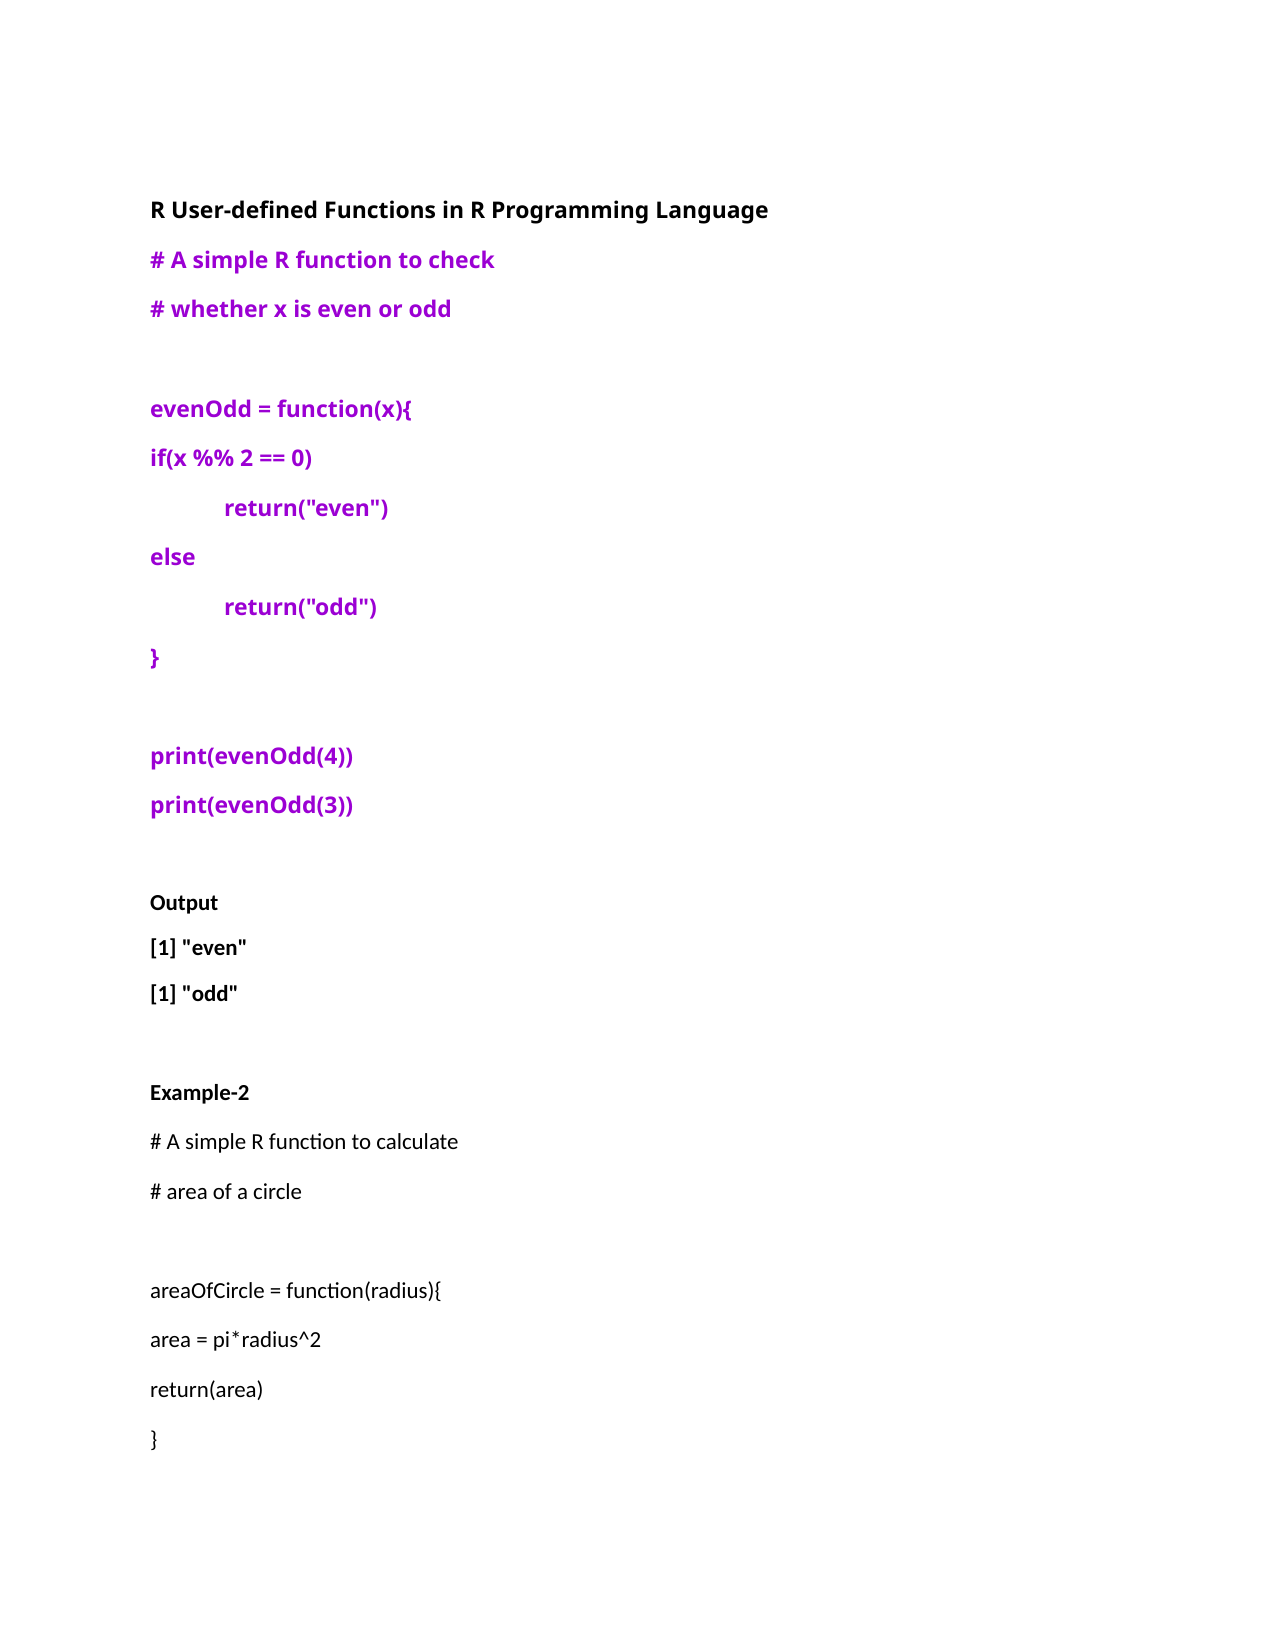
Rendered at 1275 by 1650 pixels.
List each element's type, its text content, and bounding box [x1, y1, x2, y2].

text R User-defined Functions in R Programming Language [150, 196, 1125, 224]
text [1] "even" [150, 936, 1125, 961]
text } [150, 642, 1125, 671]
text areaOfCircle = function(radius){ [150, 1275, 1125, 1304]
text else [150, 543, 1125, 572]
text } [150, 1424, 1125, 1453]
text # whether x is even or odd [150, 295, 1125, 324]
text print(evenOdd(3)) [150, 791, 1125, 819]
text if(x %% 2 == 0) [150, 444, 1125, 472]
text area = pi*radius^2 [150, 1325, 1125, 1354]
text # area of a circle [150, 1176, 1125, 1205]
text Output [150, 890, 1125, 915]
text return("even") [150, 493, 1125, 522]
text # A simple R function to calculate [150, 1127, 1125, 1155]
text # A simple R function to check [150, 245, 1125, 274]
text [1] "odd" [150, 982, 1125, 1007]
text return(area) [150, 1374, 1125, 1403]
text return("odd") [150, 592, 1125, 621]
text print(evenOdd(4)) [150, 741, 1125, 770]
text evenOdd = function(x){ [150, 394, 1125, 423]
text Example-2 [150, 1077, 1125, 1106]
